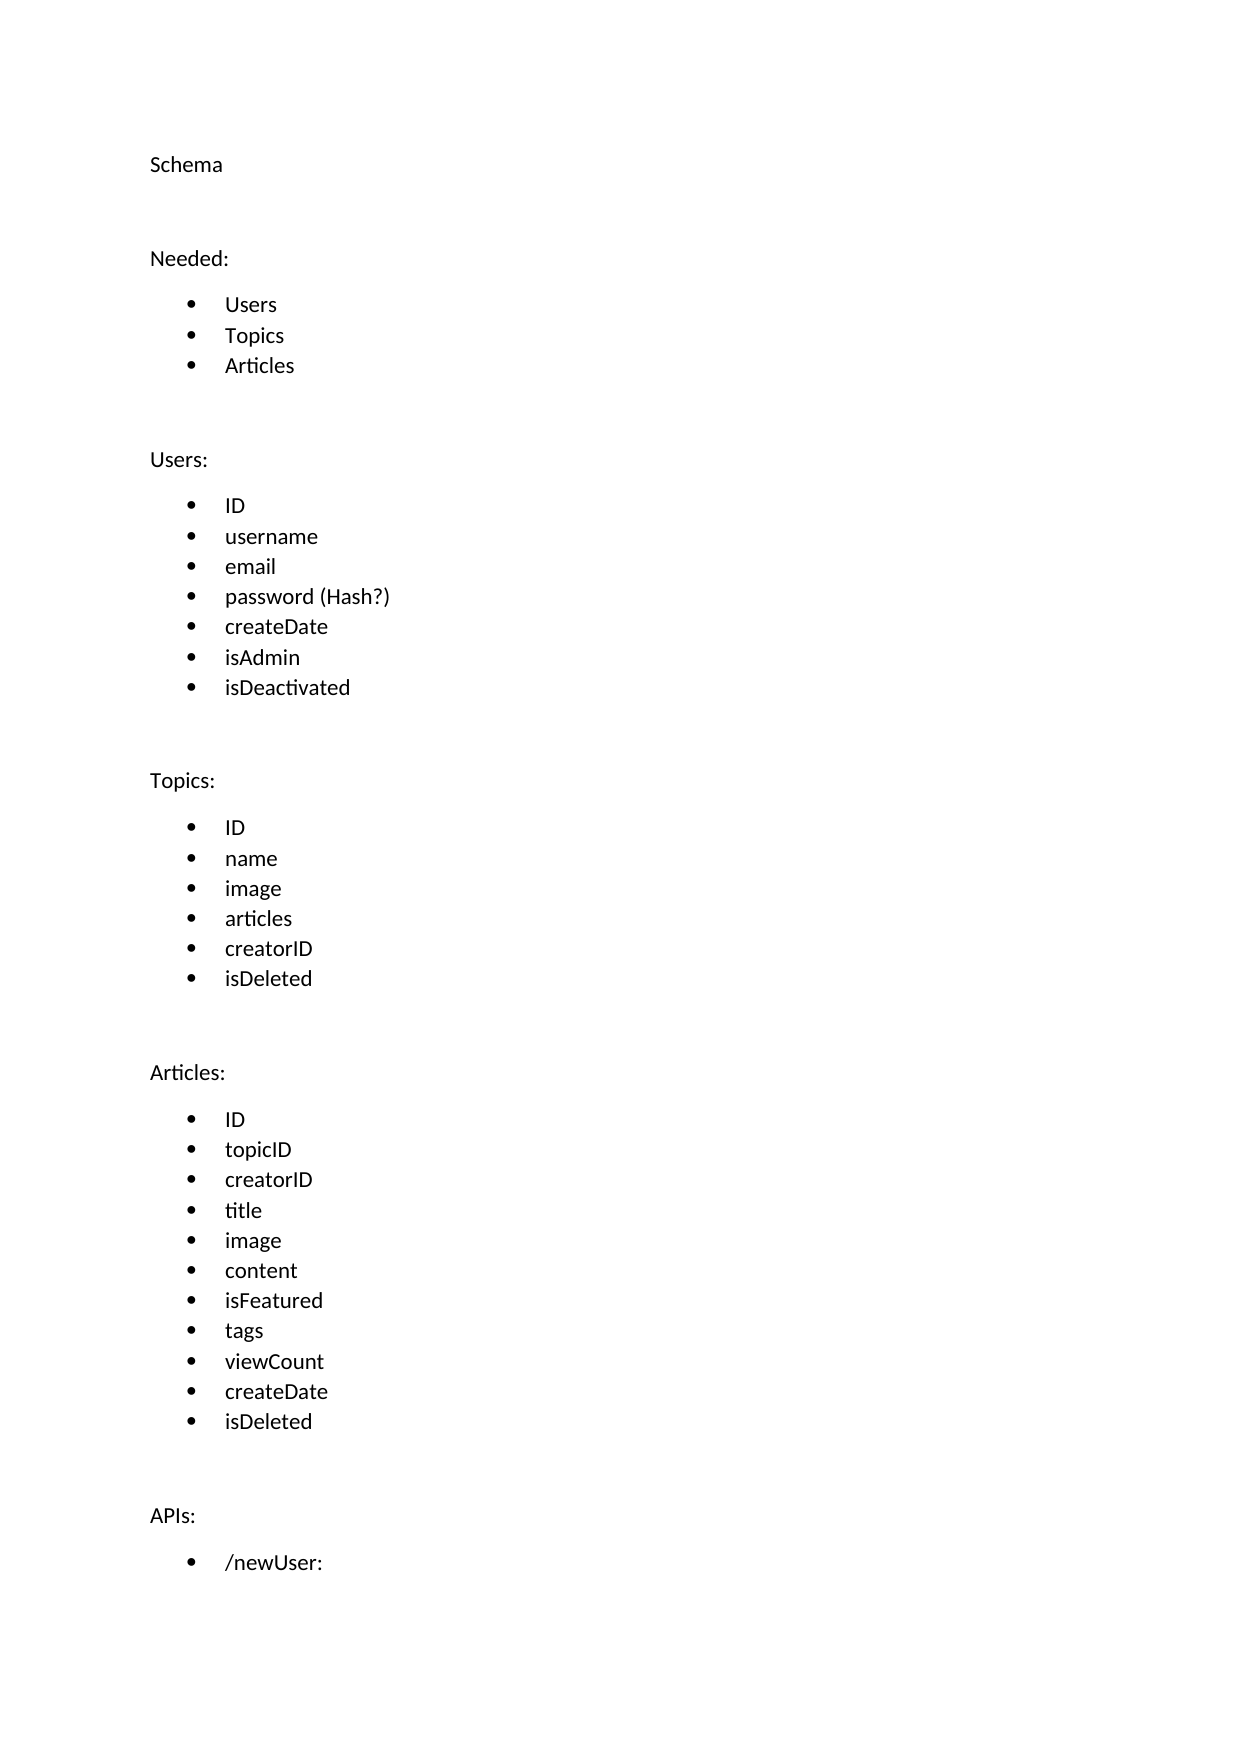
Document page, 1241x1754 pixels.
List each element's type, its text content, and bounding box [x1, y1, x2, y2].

list image [187, 874, 1090, 902]
list ID [187, 813, 1090, 842]
text Needed: [150, 244, 1090, 272]
text Schema [150, 150, 1090, 178]
list Topics [187, 321, 1090, 349]
list ID [187, 1105, 1090, 1133]
text Articles: [150, 1058, 1090, 1086]
list Users [187, 291, 1090, 319]
list Articles [187, 351, 1090, 379]
list topicID [187, 1135, 1090, 1163]
list creatorID [187, 934, 1090, 962]
list creatorID [187, 1166, 1090, 1194]
list name [187, 844, 1090, 872]
list title [187, 1196, 1090, 1224]
list isDeleted [187, 1407, 1090, 1435]
list isAdmin [187, 643, 1090, 671]
list articles [187, 904, 1090, 932]
list username [187, 522, 1090, 550]
text Topics: [150, 767, 1090, 795]
list image [187, 1226, 1090, 1254]
list email [187, 552, 1090, 580]
text Users: [150, 445, 1090, 473]
list isFeatured [187, 1286, 1090, 1314]
list createDate [187, 612, 1090, 641]
text APIs: [150, 1501, 1090, 1529]
list isDeactivated [187, 673, 1090, 701]
list createDate [187, 1377, 1090, 1405]
list viewCount [187, 1347, 1090, 1375]
list ID [187, 492, 1090, 520]
list /newUser: [187, 1548, 1090, 1576]
list isDeleted [187, 964, 1090, 993]
list password (Hash?) [187, 582, 1090, 610]
list content [187, 1256, 1090, 1284]
list tags [187, 1317, 1090, 1345]
